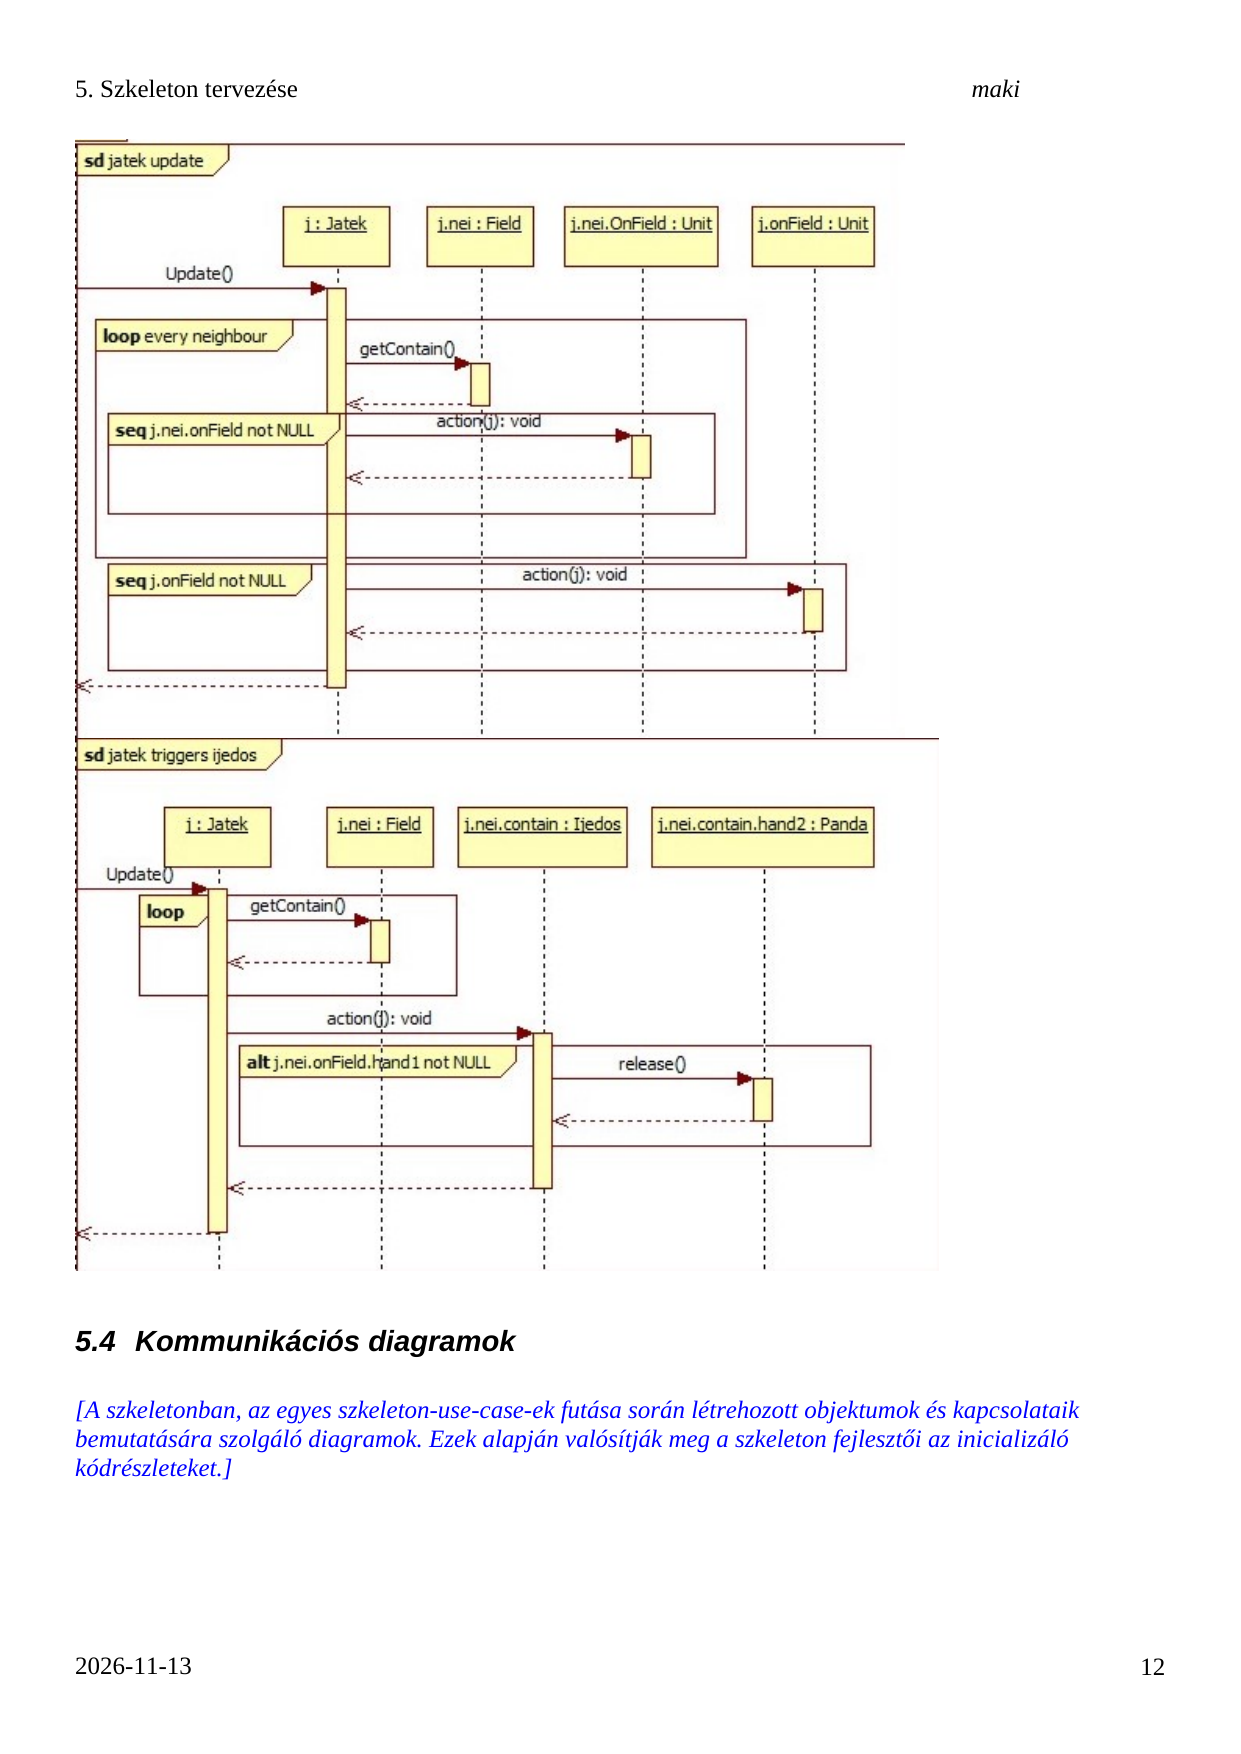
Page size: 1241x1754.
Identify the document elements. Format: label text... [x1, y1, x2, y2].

text [A szkeletonban, az egyes szkeleton-use-case-ek futása során létrehozott objektumok és kapcsolataik bemutatására szolgáló diagramok. Ezek alapján valósítják meg a szkeleton fejlesztői az inicializáló kódrészleteket.] [75, 1395, 1165, 1482]
subtitle Kommunikációs diagramok [75, 1324, 1165, 1358]
picture [75, 139, 939, 1271]
